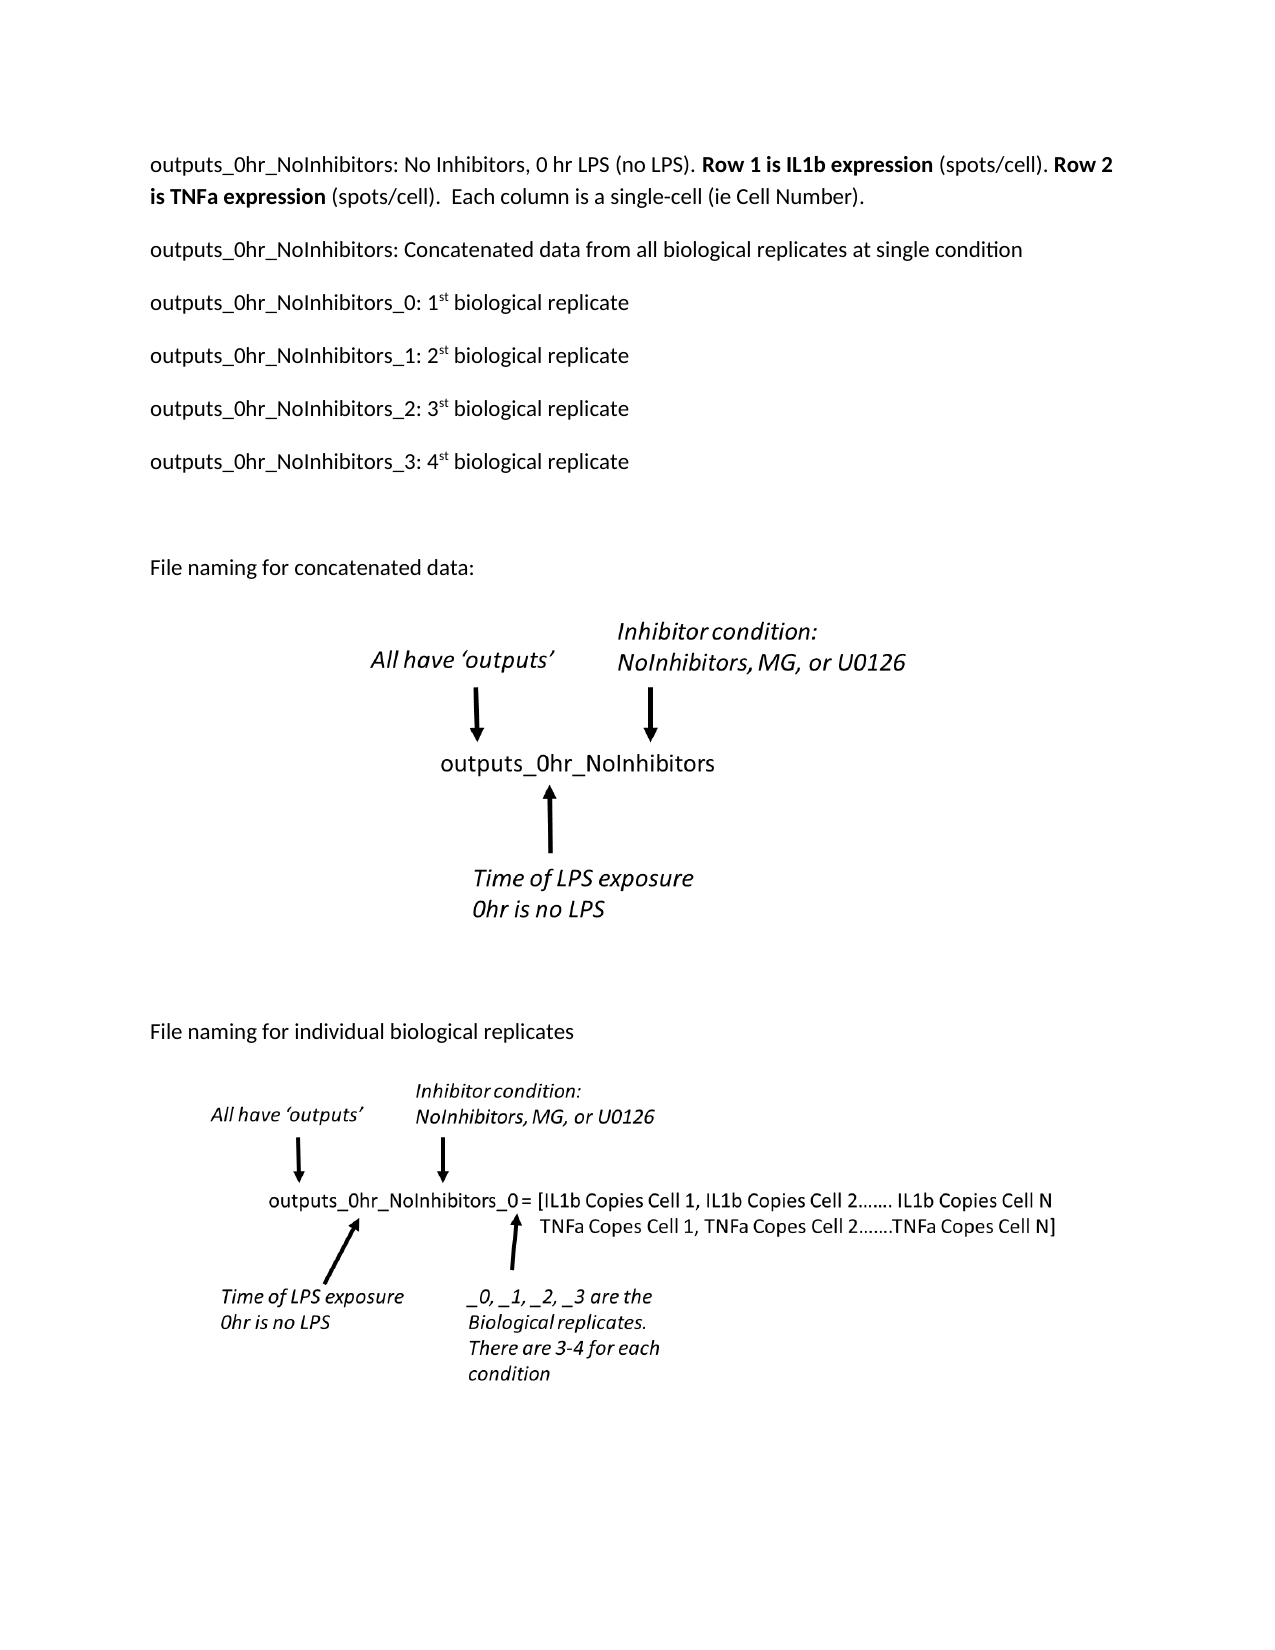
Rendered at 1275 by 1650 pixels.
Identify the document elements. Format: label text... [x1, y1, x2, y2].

text outputs_0hr_NoInhibitors: Concatenated data from all biological replicates at single condition [150, 235, 1125, 263]
picture [197, 1070, 1078, 1399]
text outputs_0hr_NoInhibitors_0: 1st biological replicate [150, 288, 1125, 316]
text outputs_0hr_NoInhibitors: No Inhibitors, 0 hr LPS (no LPS). Row 1 is IL1b expression (spots/cell). Row 2 is TNFa expression (spots/cell). Each column is a single-cell (ie Cell Number). [150, 150, 1125, 210]
picture [354, 606, 921, 940]
text File naming for concatenated data: [150, 553, 1125, 581]
text outputs_0hr_NoInhibitors_3: 4st biological replicate [150, 447, 1125, 475]
text outputs_0hr_NoInhibitors_2: 3st biological replicate [150, 394, 1125, 422]
text outputs_0hr_NoInhibitors_1: 2st biological replicate [150, 341, 1125, 369]
text File naming for individual biological replicates [150, 1017, 1125, 1045]
